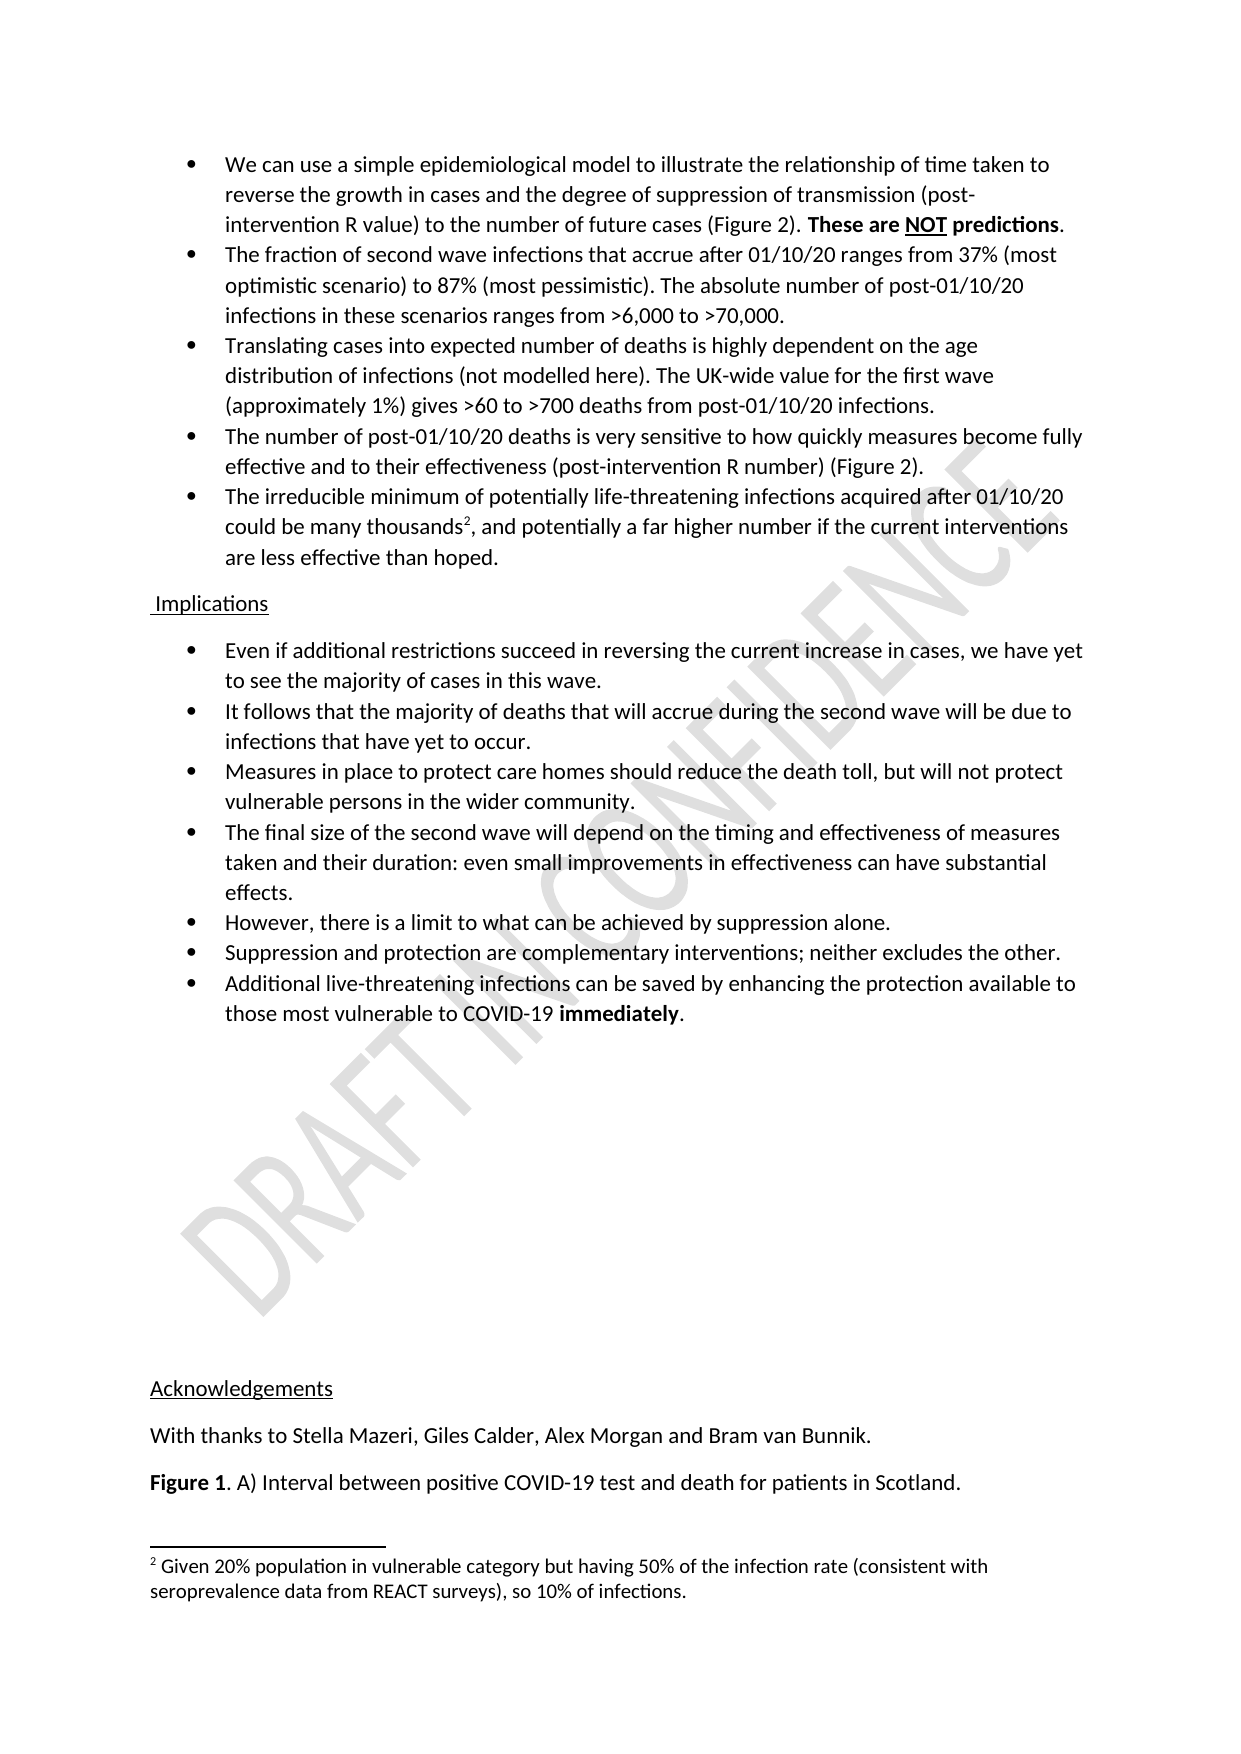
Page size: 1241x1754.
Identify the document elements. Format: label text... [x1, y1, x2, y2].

list The number of post-01/10/20 deaths is very sensitive to how quickly measures become fully effective and to their effectiveness (post-intervention R number) (Figure 2). [187, 422, 1090, 480]
list Suppression and protection are complementary interventions; neither excludes the other. [187, 938, 1090, 967]
list The final size of the second wave will depend on the timing and effectiveness of measures taken and their duration: even small improvements in effectiveness can have substantial effects. [187, 818, 1090, 906]
list Additional live-threatening infections can be saved by enhancing the protection available to those most vulnerable to COVID-19 immediately. [187, 969, 1090, 1027]
list The irreducible minimum of potentially life-threatening infections acquired after 01/10/20 could be many thousands, and potentially a far higher number if the current interventions are less effective than hoped. [187, 482, 1090, 571]
list We can use a simple epidemiological model to illustrate the relationship of time taken to reverse the growth in cases and the degree of suppression of transmission (post-intervention R value) to the number of future cases (Figure 2). These are NOT predictions. [187, 150, 1090, 238]
list Even if additional restrictions succeed in reversing the current increase in cases, we have yet to see the majority of cases in this wave. [187, 636, 1090, 695]
text With thanks to Stella Mazeri, Giles Calder, Alex Morgan and Bram van Bunnik. [150, 1421, 1090, 1449]
list Translating cases into expected number of deaths is highly dependent on the age distribution of infections (not modelled here). The UK-wide value for the first wave (approximately 1%) gives >60 to >700 deaths from post-01/10/20 infections. [187, 331, 1090, 420]
list Measures in place to protect care homes should reduce the death toll, but will not protect vulnerable persons in the wider community. [187, 757, 1090, 816]
text Implications [150, 589, 1090, 618]
list It follows that the majority of deaths that will accrue during the second wave will be due to infections that have yet to occur. [187, 697, 1090, 755]
list However, there is a limit to what can be achieved by suppression alone. [187, 908, 1090, 936]
text Figure 1. A) Interval between positive COVID-19 test and death for patients in Scotland. [150, 1468, 1090, 1496]
list The fraction of second wave infections that accrue after 01/10/20 ranges from 37% (most optimistic scenario) to 87% (most pessimistic). The absolute number of post-01/10/20 infections in these scenarios ranges from >6,000 to >70,000. [187, 241, 1090, 329]
text Acknowledgements [150, 1374, 1090, 1402]
